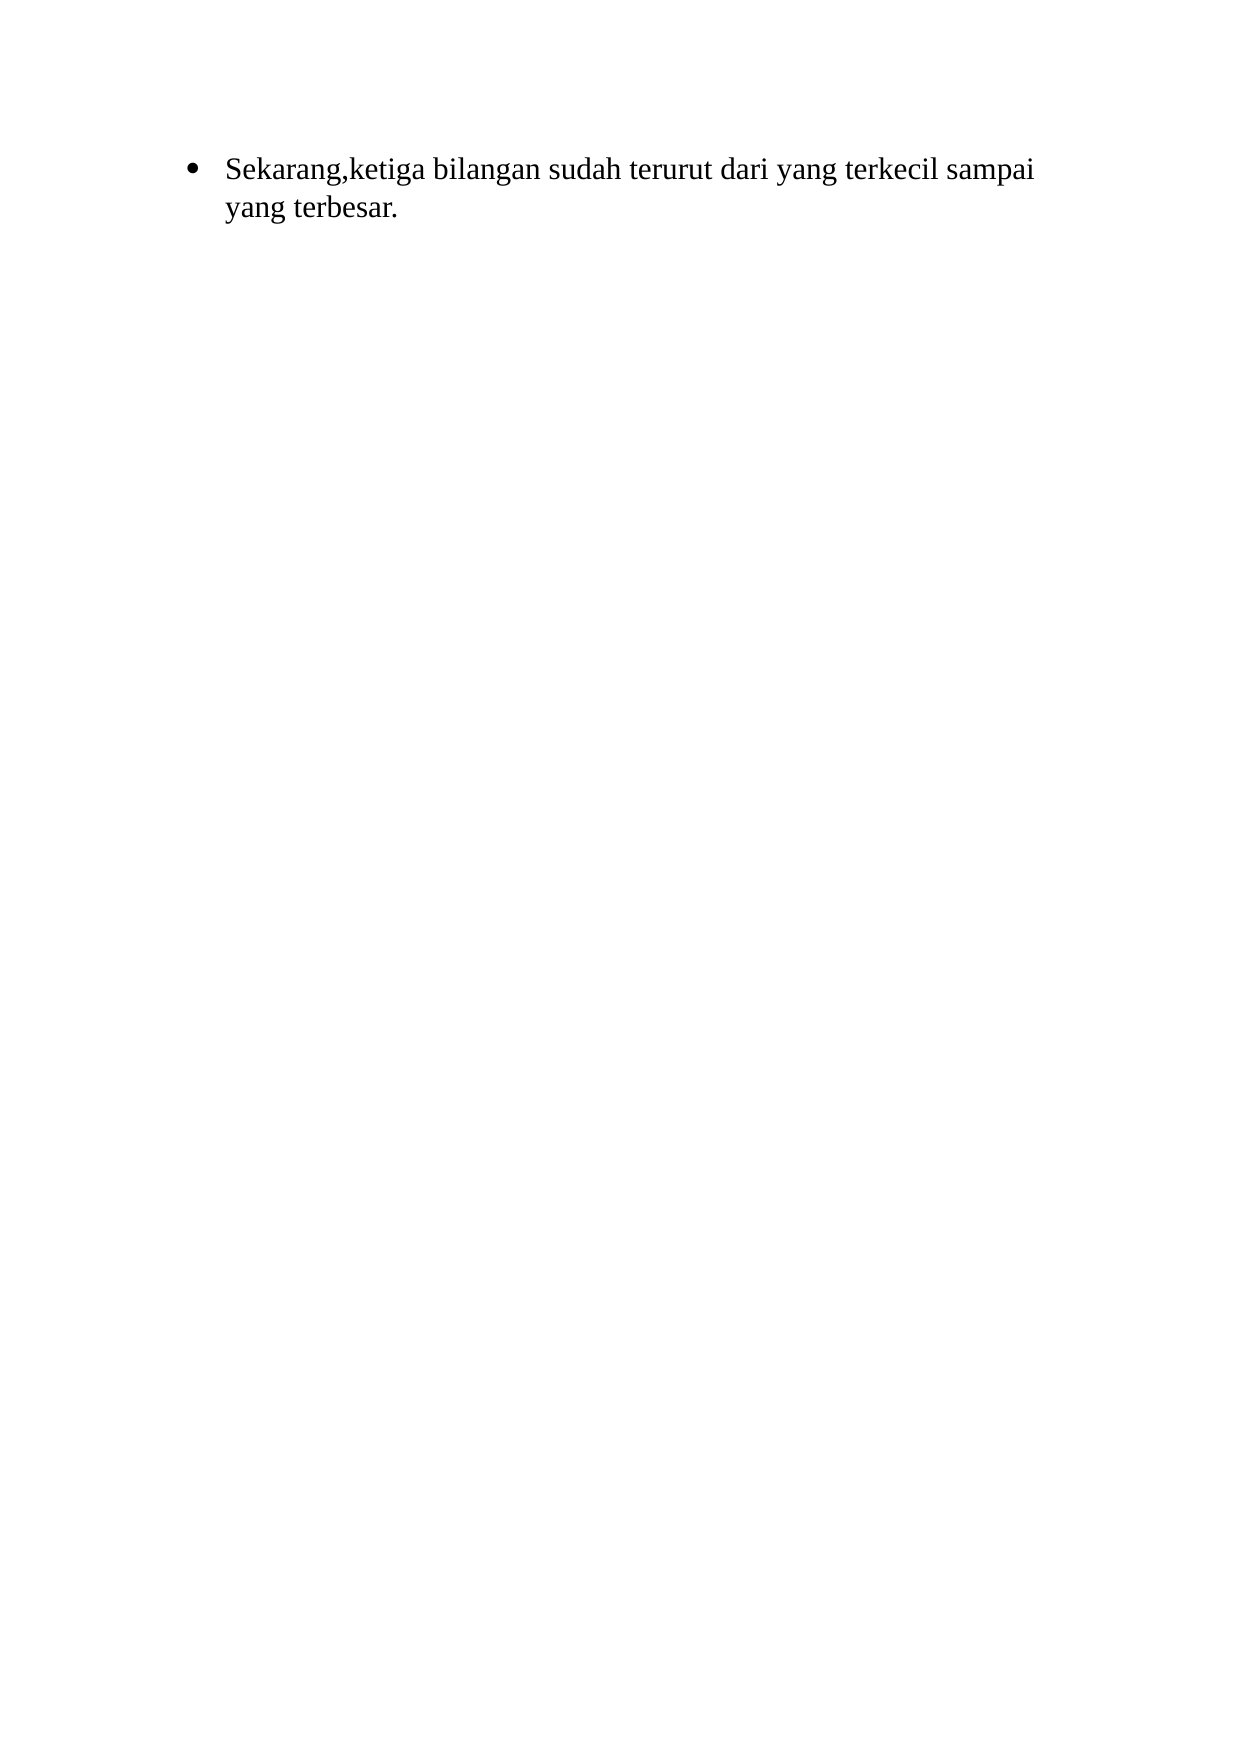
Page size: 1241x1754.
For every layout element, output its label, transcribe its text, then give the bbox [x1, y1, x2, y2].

list Sekarang,ketiga bilangan sudah terurut dari yang terkecil sampai yang terbesar. [187, 150, 1090, 225]
